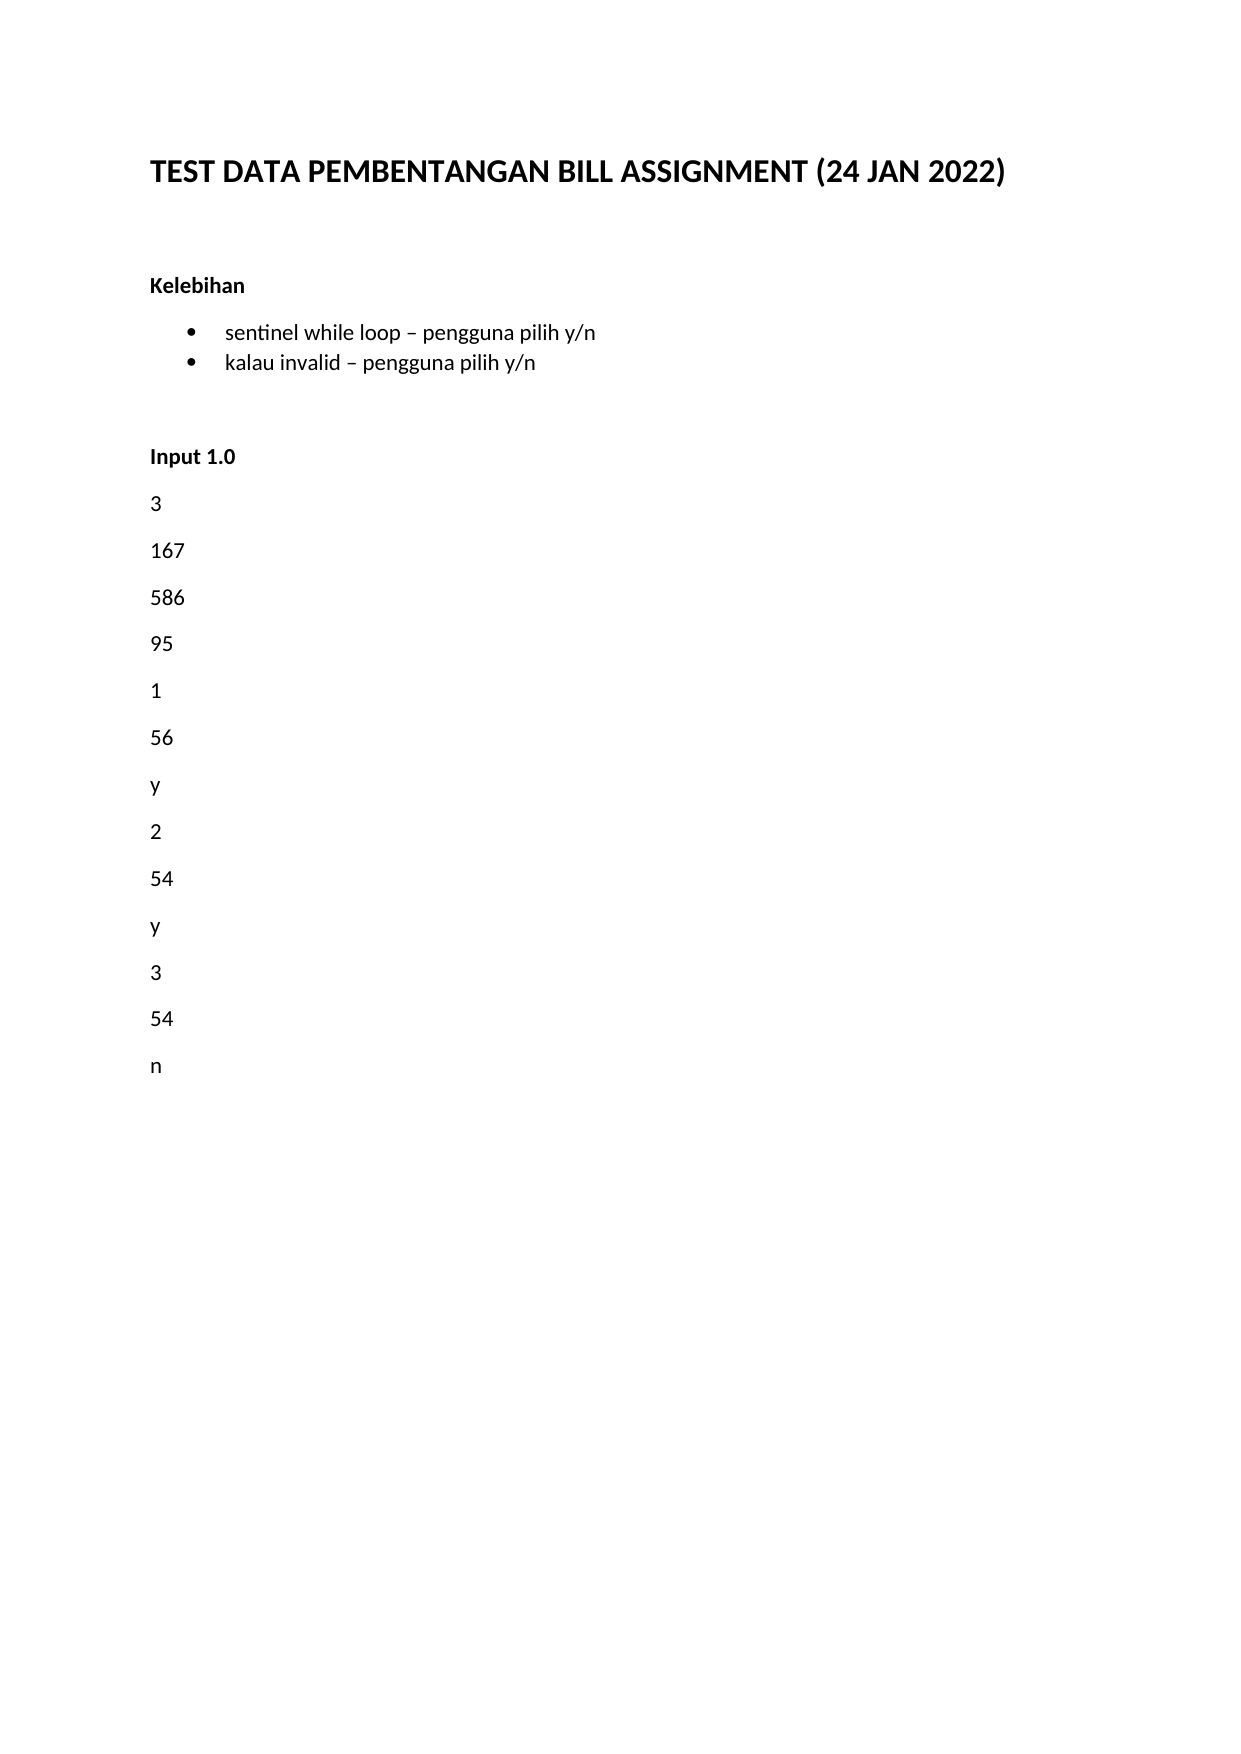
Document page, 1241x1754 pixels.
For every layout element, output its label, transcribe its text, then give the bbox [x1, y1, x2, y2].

text 54 [150, 864, 1090, 892]
list kalau invalid – pengguna pilih y/n [187, 348, 1090, 376]
text 2 [150, 817, 1090, 845]
text Input 1.0 [150, 442, 1090, 470]
text 54 [150, 1004, 1090, 1033]
list sentinel while loop – pengguna pilih y/n [187, 318, 1090, 346]
text 1 [150, 676, 1090, 704]
text Kelebihan [150, 271, 1090, 299]
text 586 [150, 583, 1090, 611]
text 3 [150, 958, 1090, 986]
text TEST DATA PEMBENTANGAN BILL ASSIGNMENT (24 JAN 2022) [150, 150, 1090, 191]
text n [150, 1051, 1090, 1079]
text y [150, 911, 1090, 939]
text 167 [150, 536, 1090, 564]
text 3 [150, 489, 1090, 517]
text 95 [150, 629, 1090, 658]
text 56 [150, 723, 1090, 751]
text y [150, 770, 1090, 798]
